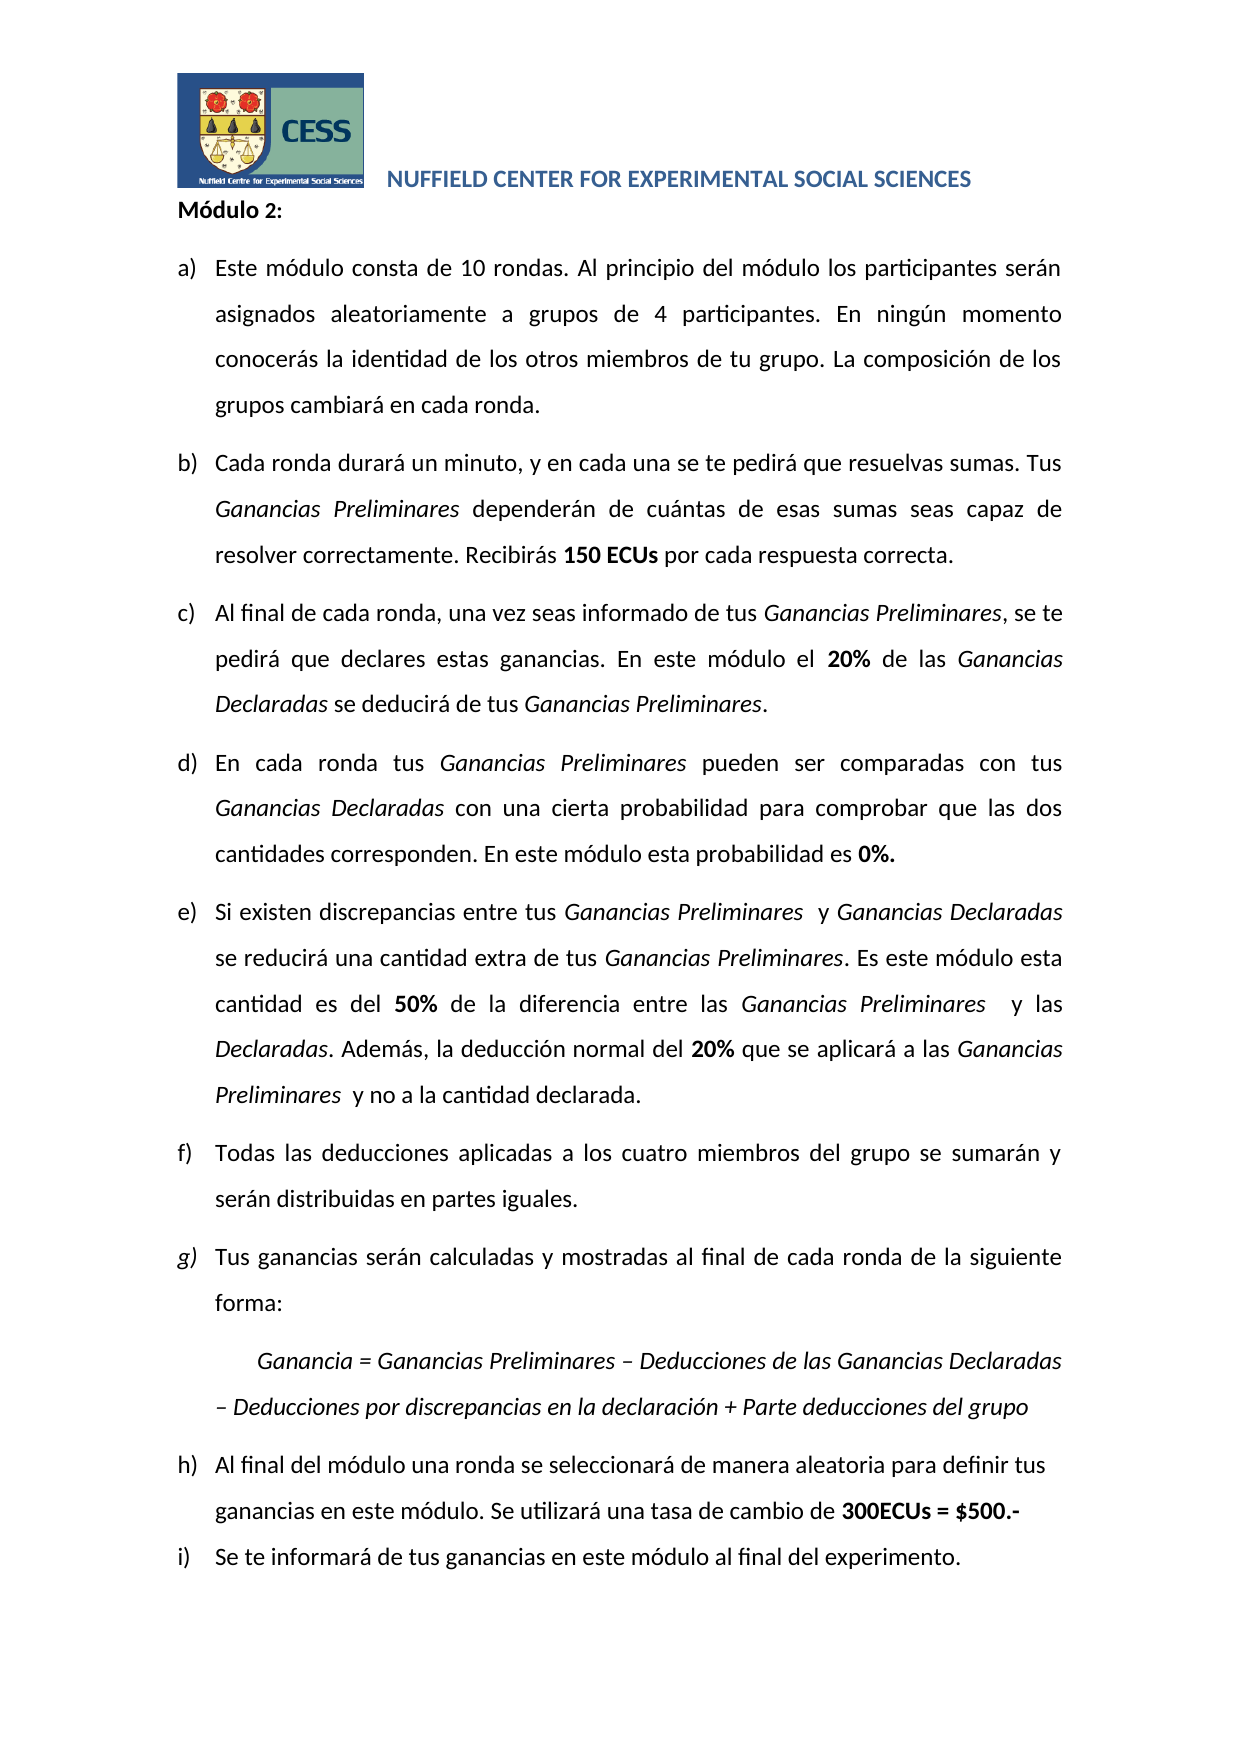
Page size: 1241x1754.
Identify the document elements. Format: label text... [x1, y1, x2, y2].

list Al final del módulo una ronda se seleccionará de manera aleatoria para definir tus ganancias en este módulo. Se utilizará una tasa de cambio de 300ECUs = $500.- [177, 1449, 1063, 1526]
text Módulo 2: [177, 194, 1063, 224]
text Ganancia = Ganancias Preliminares – Deducciones de las Ganancias Declaradas – Deducciones por discrepancias en la declaración + Parte deducciones del grupo [215, 1346, 1063, 1422]
list Este módulo consta de 10 rondas. Al principio del módulo los participantes serán asignados aleatoriamente a grupos de 4 participantes. En ningún momento conocerás la identidad de los otros miembros de tu grupo. La composición de los grupos cambiará en cada ronda. [177, 252, 1063, 420]
picture [177, 73, 364, 188]
list Si existen discrepancias entre tus Ganancias Preliminares y Ganancias Declaradas se reducirá una cantidad extra de tus Ganancias Preliminares. Es este módulo esta cantidad es del 50% de la diferencia entre las Ganancias Preliminares y las Declaradas. Además, la deducción normal del 20% que se aplicará a las Ganancias Preliminares y no a la cantidad declarada. [177, 896, 1063, 1110]
list Cada ronda durará un minuto, y en cada una se te pedirá que resuelvas sumas. Tus Ganancias Preliminares dependerán de cuántas de esas sumas seas capaz de resolver correctamente. Recibirás 150 ECUs por cada respuesta correcta. [177, 447, 1063, 569]
list Se te informará de tus ganancias en este módulo al final del experimento. [177, 1541, 1063, 1571]
list Al final de cada ronda, una vez seas informado de tus Ganancias Preliminares, se te pedirá que declares estas ganancias. En este módulo el 20% de las Ganancias Declaradas se deducirá de tus Ganancias Preliminares. [177, 597, 1063, 719]
list En cada ronda tus Ganancias Preliminares pueden ser comparadas con tus Ganancias Declaradas con una cierta probabilidad para comprobar que las dos cantidades corresponden. En este módulo esta probabilidad es 0%. [177, 747, 1063, 869]
list Todas las deducciones aplicadas a los cuatro miembros del grupo se sumarán y serán distribuidas en partes iguales. [177, 1138, 1063, 1214]
list Tus ganancias serán calculadas y mostradas al final de cada ronda de la siguiente forma: [177, 1242, 1063, 1318]
